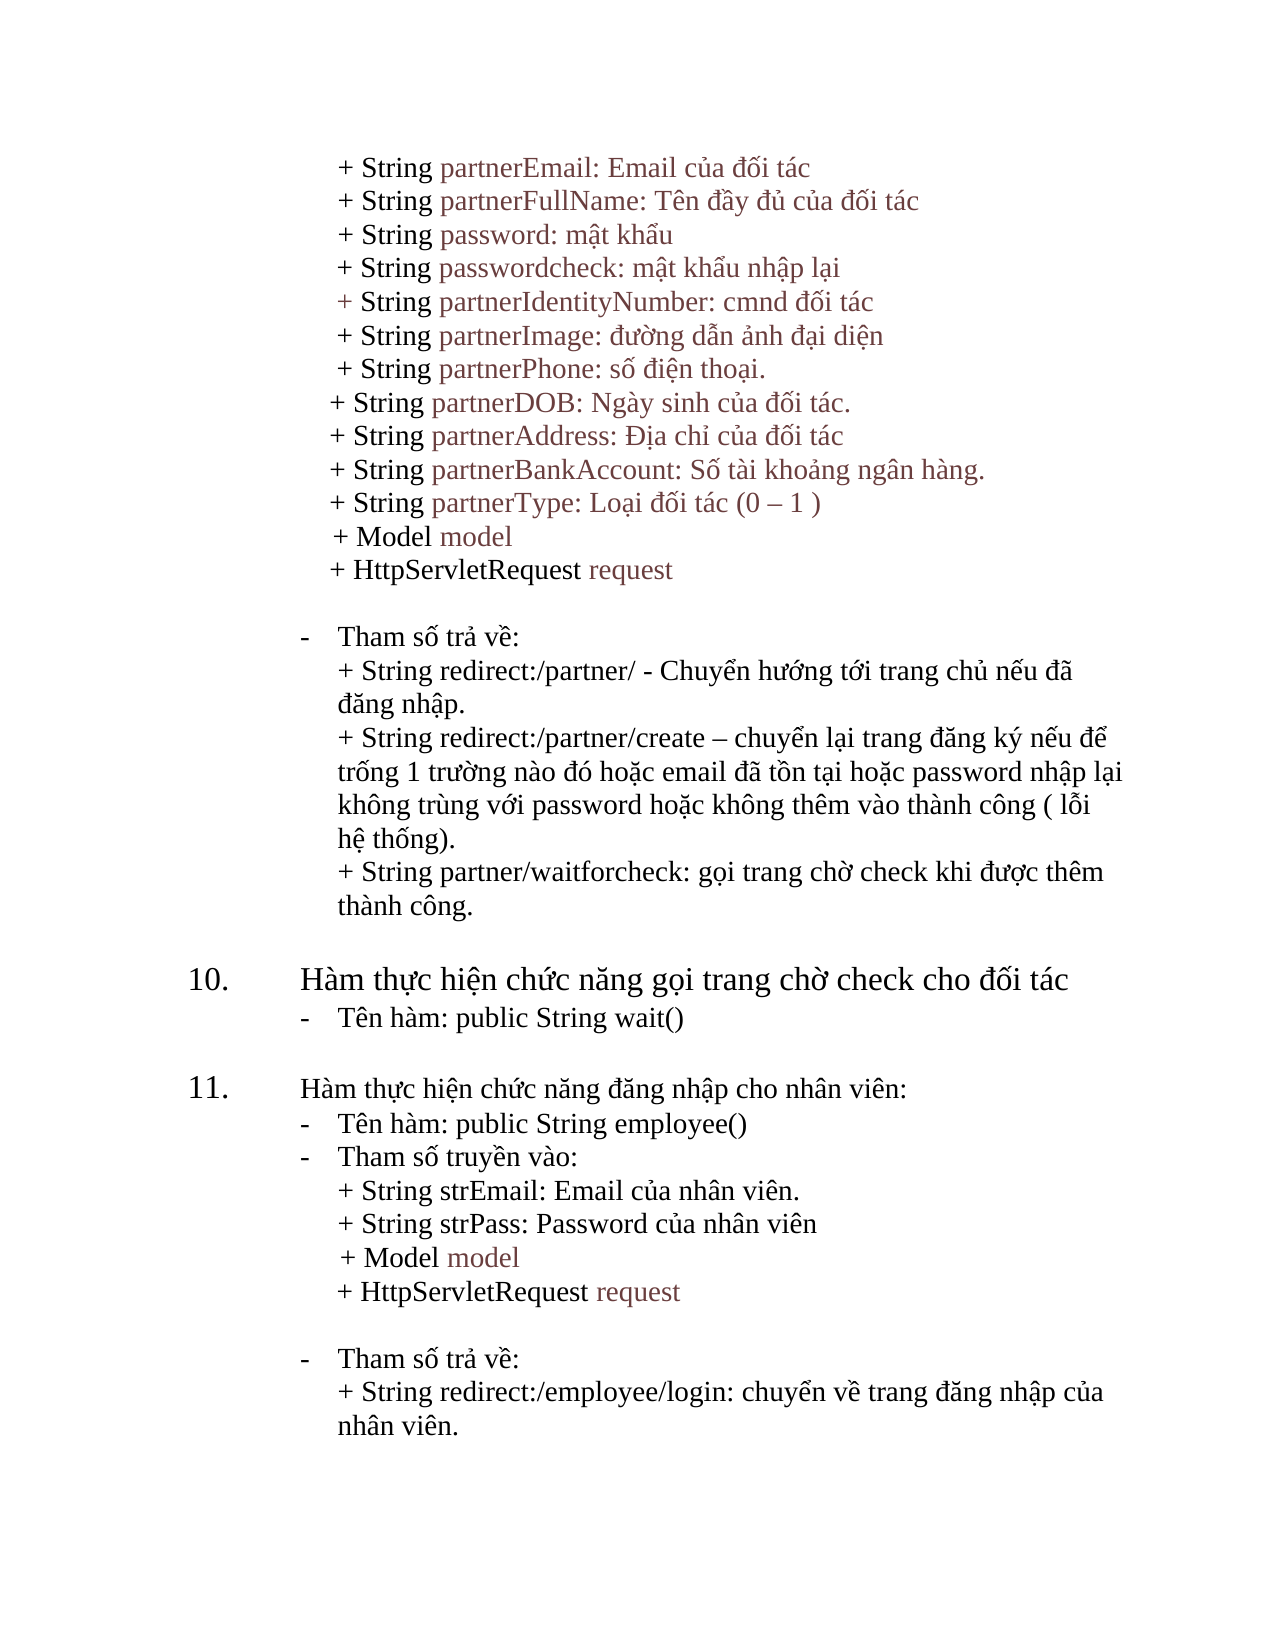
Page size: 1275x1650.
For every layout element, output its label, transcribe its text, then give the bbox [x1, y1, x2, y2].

list Tên hàm: public String employee() [300, 1106, 1125, 1139]
list + String partner/waitforcheck: gọi trang chờ check khi được thêm thành công. [337, 854, 1125, 921]
text + String partnerAddress: Địa chỉ của đối tác [150, 418, 1125, 452]
list + String strEmail: Email của nhân viên. [337, 1173, 1125, 1207]
text + String partnerPhone: số điện thoại. [300, 351, 1125, 385]
text + Model model [150, 519, 1125, 552]
text + String partnerImage: đường dẫn ảnh đại diện [150, 318, 1125, 351]
list Tham số trả về: [300, 1341, 1125, 1374]
list Tên hàm: public String wait() [300, 1001, 1125, 1034]
list + String redirect:/employee/login: chuyển về trang đăng nhập của nhân viên. [337, 1374, 1125, 1441]
subtitle Hàm thực hiện chức năng gọi trang chờ check cho đối tác [187, 959, 1125, 997]
text + Model model [150, 1240, 1125, 1274]
text + String partnerType: Loại đối tác (0 – 1 ) [150, 485, 1125, 519]
text + String passwordcheck: mật khẩu nhập lại [150, 251, 1125, 284]
list Tham số trả về: [300, 619, 1125, 653]
list + String strPass: Password của nhân viên [337, 1207, 1125, 1240]
text + String password: mật khẩu [262, 217, 1125, 251]
text + String partnerBankAccount: Số tài khoảng ngân hàng. [262, 452, 1125, 485]
text + String partnerEmail: Email của đối tác [262, 150, 1125, 183]
text + HttpServletRequest request [300, 1274, 1125, 1307]
text + HttpServletRequest request [300, 552, 1125, 586]
text + String partnerDOB: Ngày sinh của đối tác. [300, 385, 1125, 418]
list + String redirect:/partner/ - Chuyển hướng tới trang chủ nếu đã đăng nhập. [337, 653, 1125, 720]
text + String partnerFullName: Tên đầy đủ của đối tác [262, 183, 1125, 217]
list Tham số truyền vào: [300, 1139, 1125, 1173]
list Hàm thực hiện chức năng đăng nhập cho nhân viên: [187, 1068, 1125, 1106]
text + String partnerIdentityNumber: cmnd đối tác [300, 284, 1125, 318]
list + String redirect:/partner/create – chuyển lại trang đăng ký nếu để trống 1 trường nào đó hoặc email đã tồn tại hoặc password nhập lại không trùng với password hoặc không thêm vào thành công ( lỗi hệ thống). [337, 720, 1125, 854]
